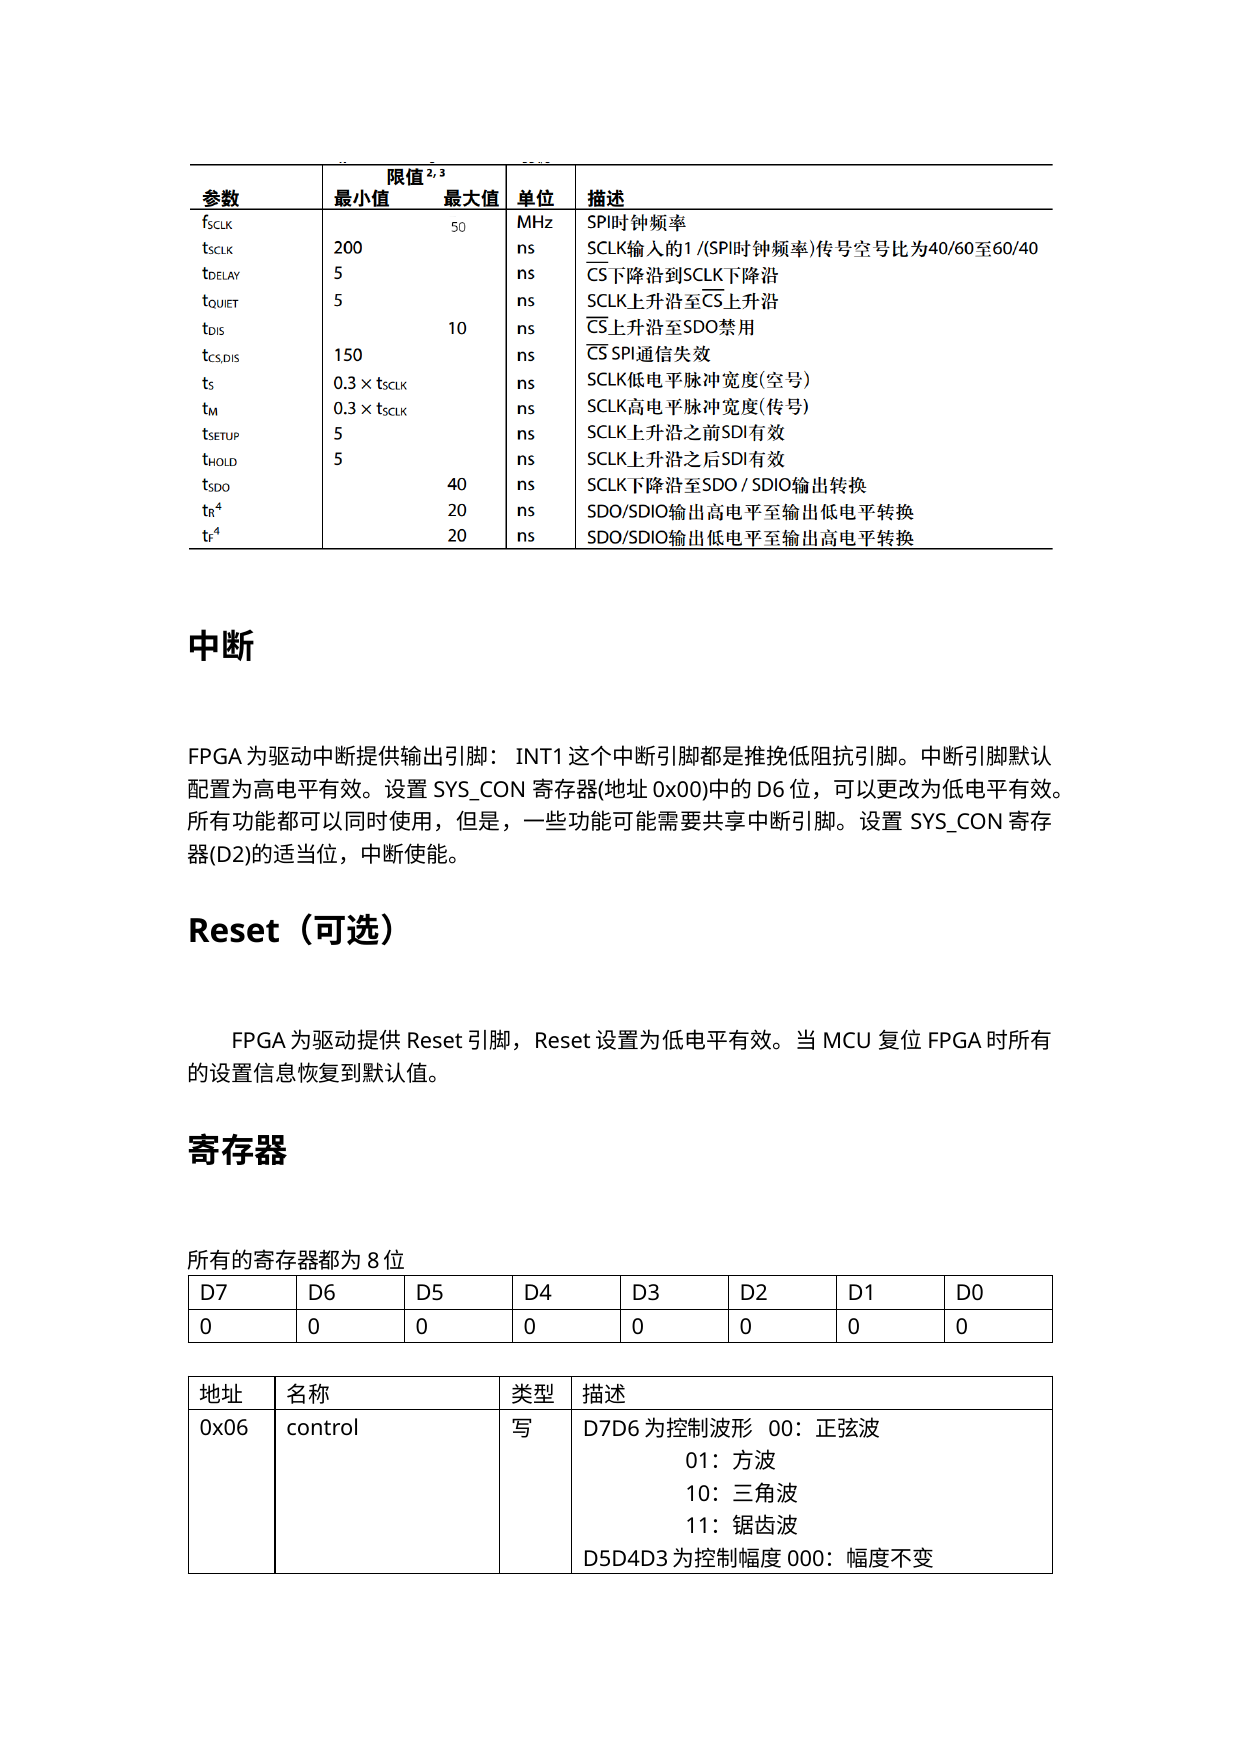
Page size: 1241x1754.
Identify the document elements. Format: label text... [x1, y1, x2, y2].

picture [187, 162, 1053, 554]
table_cell 0 [405, 1310, 512, 1342]
table_header D0 [945, 1276, 1052, 1308]
subtitle Reset（可选） [187, 896, 1053, 961]
table_header D4 [513, 1276, 620, 1308]
table_cell 0x06 [189, 1410, 274, 1573]
table_cell control [276, 1410, 499, 1573]
table_cell 0 [621, 1310, 728, 1342]
table_header D3 [621, 1276, 728, 1308]
table_header 地址 [189, 1377, 274, 1409]
table_cell 0 [189, 1310, 296, 1342]
text FPGA为驱动提供Reset引脚，Reset设置为低电平有效。当MCU 复位FPGA时所有的设置信息恢复到默认值。 [187, 1023, 1053, 1088]
table_header D5 [405, 1276, 512, 1308]
table_header 名称 [276, 1377, 499, 1409]
table_header 类型 [500, 1377, 571, 1409]
table_header D1 [837, 1276, 944, 1308]
table_cell 0 [729, 1310, 836, 1342]
table_cell 0 [837, 1310, 944, 1342]
text FPGA为驱动中断提供输出引脚： INT1这个中断引脚都是推挽低阻抗引脚。中断引脚默认配置为高电平有效。设置SYS_CON 寄存器(地址0x00)中的D6位，可以更改为低电平有效。所有功能都可以同时使用，但是，一些功能可能需要共享中断引脚。设置SYS_CON寄存器(D2)的适当位，中断使能。 [187, 739, 1053, 869]
subtitle 中断 [187, 612, 1053, 677]
table_cell 0 [513, 1310, 620, 1342]
table_header 描述 [572, 1377, 1052, 1409]
table_cell 0 [945, 1310, 1052, 1342]
subtitle 寄存器 [187, 1115, 1053, 1180]
table_cell 写 [500, 1410, 571, 1573]
table_header D7 [189, 1276, 296, 1308]
table_header D6 [297, 1276, 404, 1308]
table_cell 0 [297, 1310, 404, 1342]
table_header D2 [729, 1276, 836, 1308]
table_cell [572, 1410, 1052, 1573]
text 所有的寄存器都为8位 [187, 1242, 1053, 1275]
